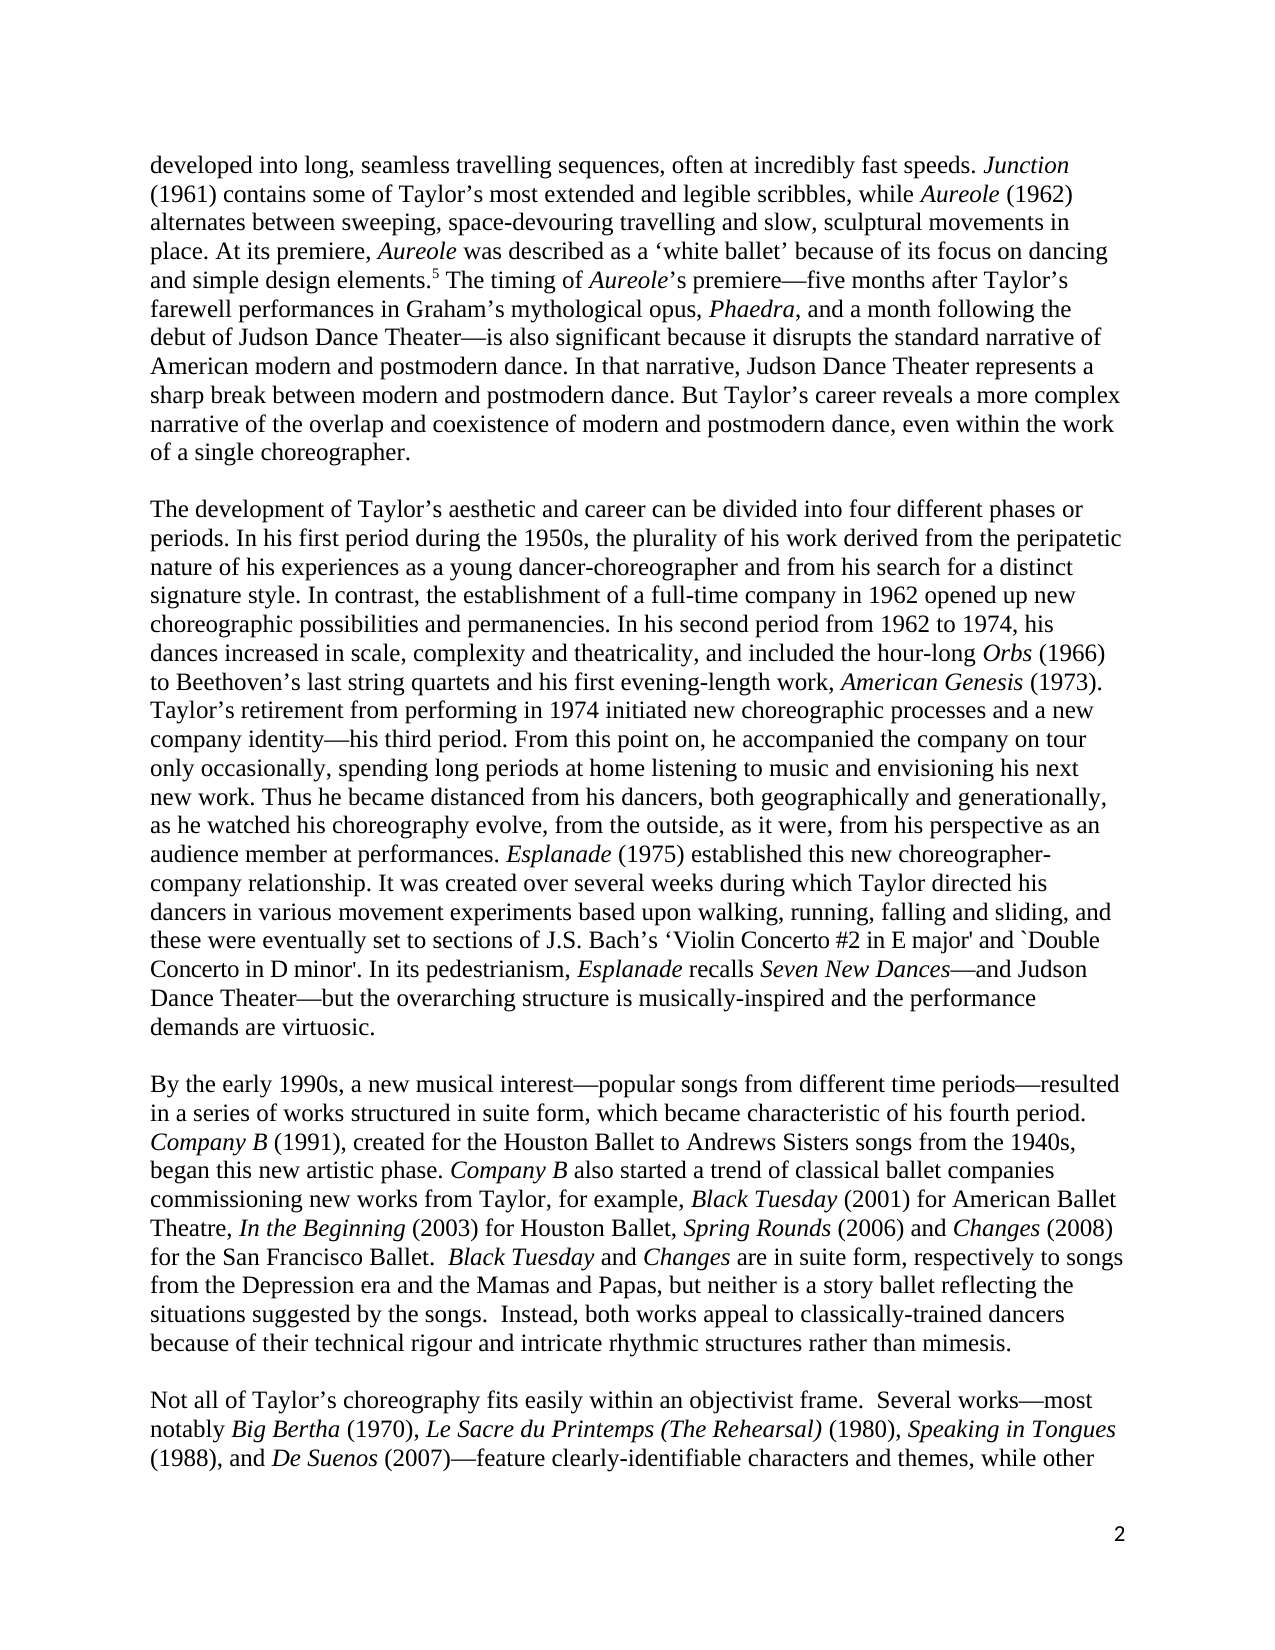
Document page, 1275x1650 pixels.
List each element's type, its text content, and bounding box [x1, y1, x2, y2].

text By the early 1990s, a new musical interest—popular songs from different time periods—resulted in a series of works structured in suite form, which became characteristic of his fourth period. Company B (1991), created for the Houston Ballet to Andrews Sisters songs from the 1940s, began this new artistic phase. Company B also started a trend of classical ballet companies commissioning new works from Taylor, for example, Black Tuesday (2001) for American Ballet Theatre, In the Beginning (2003) for Houston Ballet, Spring Rounds (2006) and Changes (2008) for the San Francisco Ballet. Black Tuesday and Changes are in suite form, respectively to songs from the Depression era and the Mamas and Papas, but neither is a story ballet reflecting the situations suggested by the songs. Instead, both works appeal to classically-trained dancers because of their technical rigour and intricate rhythmic structures rather than mimesis. [150, 1069, 1125, 1357]
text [150, 150, 1125, 466]
text The development of Taylor’s aesthetic and career can be divided into four different phases or periods. In his first period during the 1950s, the plurality of his work derived from the peripatetic nature of his experiences as a young dancer-choreographer and from his search for a distinct signature style. In contrast, the establishment of a full-time company in 1962 opened up new choreographic possibilities and permanencies. In his second period from 1962 to 1974, his dances increased in scale, complexity and theatricality, and included the hour-long Orbs (1966) to Beethoven’s last string quartets and his first evening-length work, American Genesis (1973). Taylor’s retirement from performing in 1974 initiated new choreographic processes and a new company identity—his third period. From this point on, he accompanied the company on tour only occasionally, spending long periods at home listening to music and envisioning his next new work. Thus he became distanced from his dancers, both geographically and generationally, as he watched his choreography evolve, from the outside, as it were, from his perspective as an audience member at performances. Esplanade (1975) established this new choreographer-company relationship. It was created over several weeks during which Taylor directed his dancers in various movement experiments based upon walking, running, falling and sliding, and these were eventually set to sections of J.S. Bach’s ‘Violin Concerto #2 in E major' and `Double Concerto in D minor'. In its pedestrianism, Esplanade recalls Seven New Dances—and Judson Dance Theater—but the overarching structure is musically-inspired and the performance demands are virtuosic. [150, 494, 1125, 1041]
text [150, 1386, 1125, 1472]
